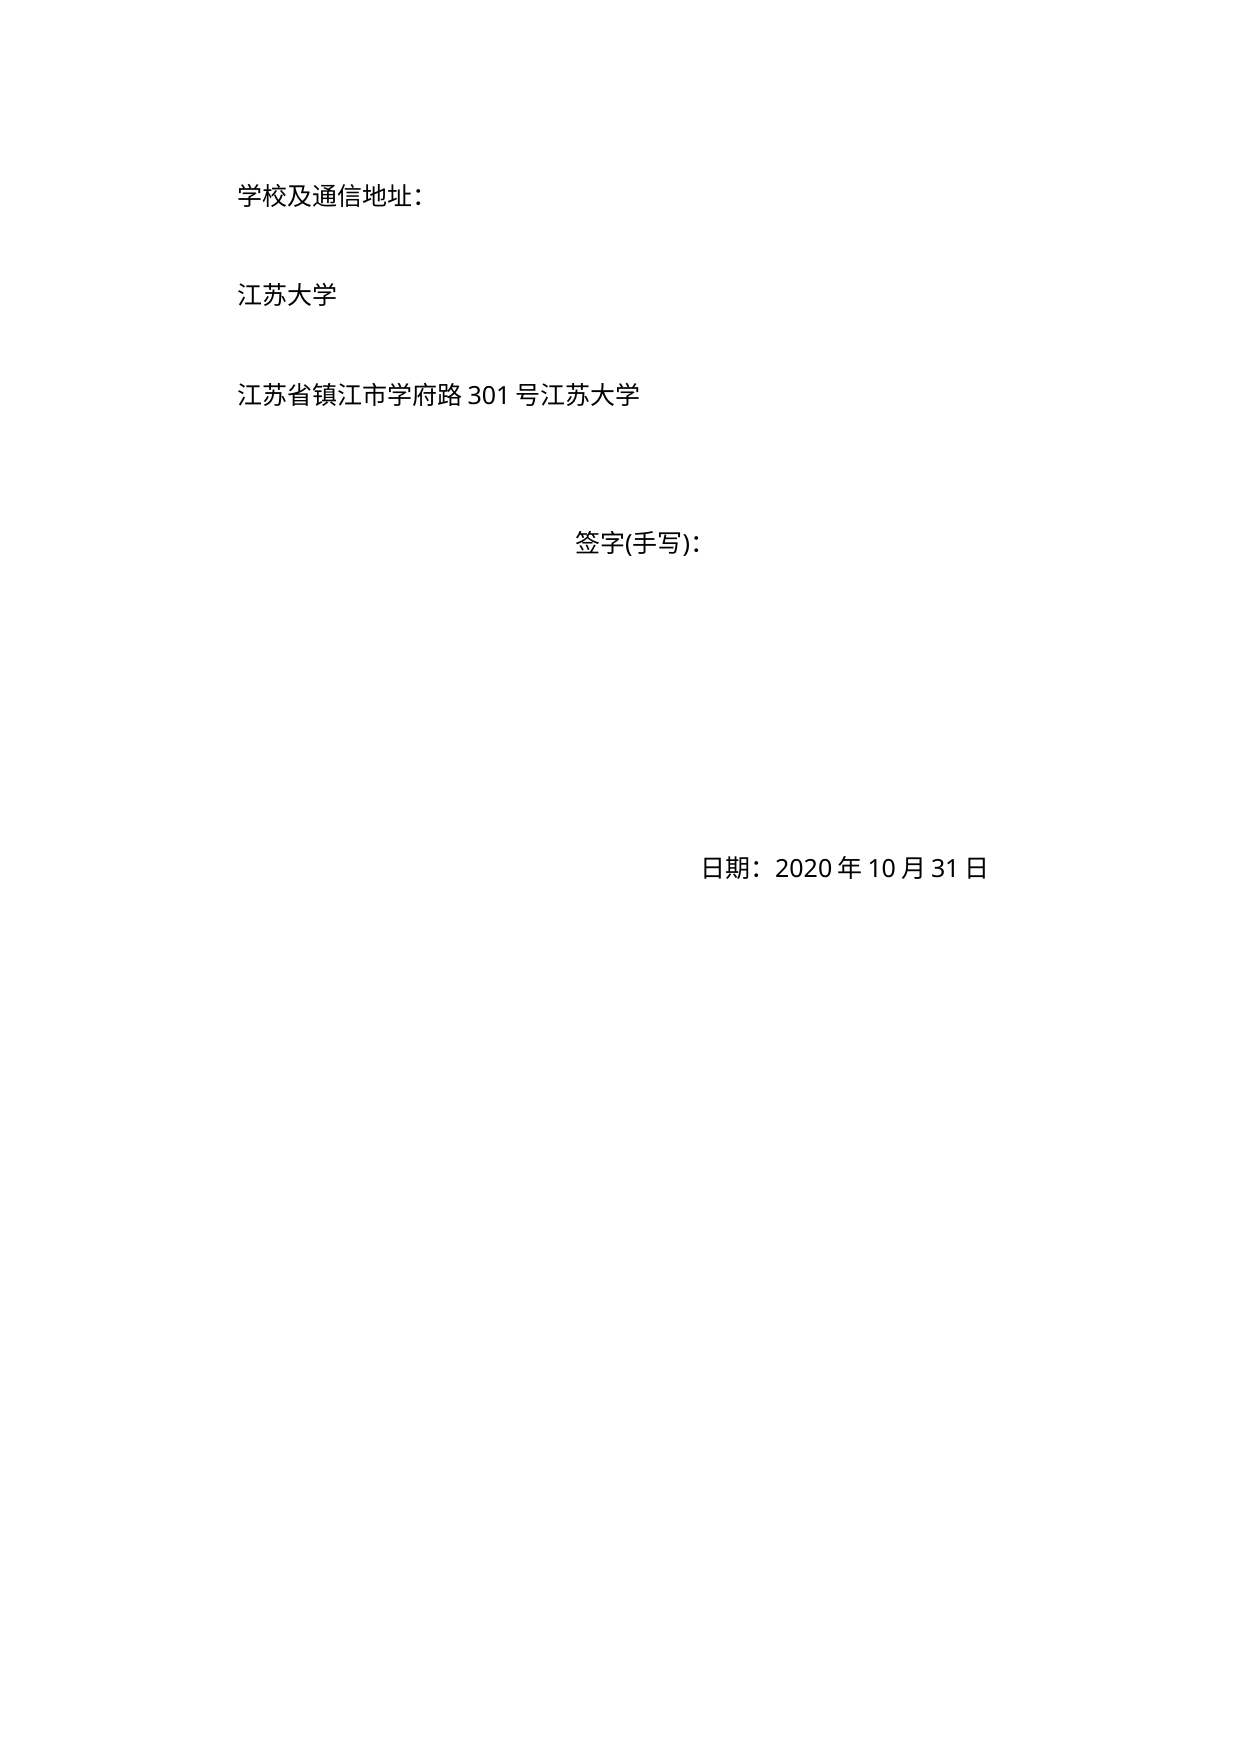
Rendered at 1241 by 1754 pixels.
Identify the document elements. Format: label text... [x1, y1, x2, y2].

text 日期：2020年10月31日 [187, 834, 1053, 899]
text 签字(手写)： [187, 509, 1053, 574]
text 江苏大学 [187, 261, 1053, 326]
text 江苏省镇江市学府路301号江苏大学 [187, 361, 1053, 426]
text 学校及通信地址： [187, 162, 1053, 227]
